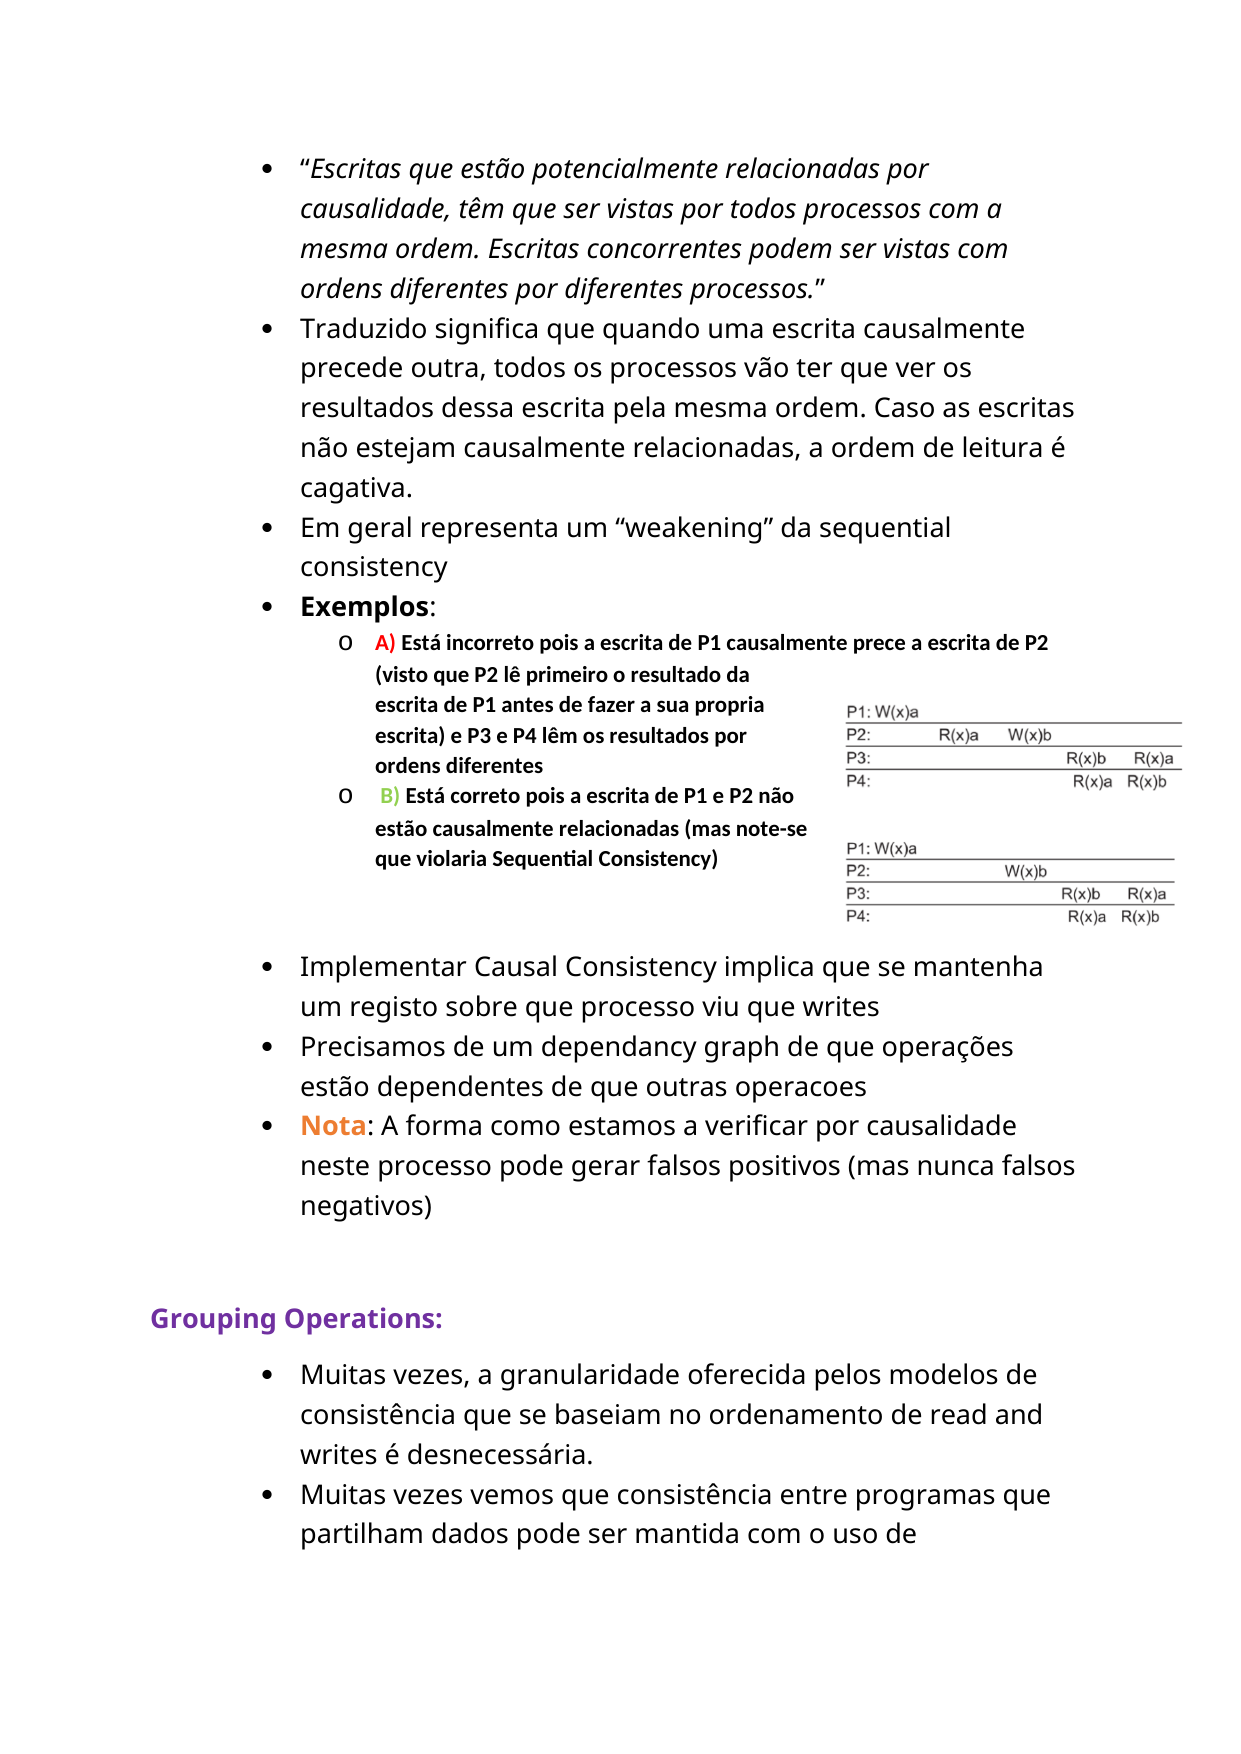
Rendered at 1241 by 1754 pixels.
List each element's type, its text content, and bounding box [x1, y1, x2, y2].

list B) Está correto pois a escrita de P1 e P2 não estão causalmente relacionadas (mas note-se que violaria Sequential Consistency) [337, 781, 1090, 872]
list Muitas vezes, a granularidade oferecida pelos modelos de consistência que se baseiam no ordenamento de read and writes é desnecessária. [262, 1356, 1090, 1472]
list “Escritas que estão potencialmente relacionadas por causalidade, têm que ser vistas por todos processos com a mesma ordem. Escritas concorrentes podem ser vistas com ordens diferentes por diferentes processos.” [262, 150, 1090, 306]
picture [833, 819, 1200, 935]
list Em geral representa um “weakening” da sequential consistency [262, 508, 1090, 585]
list Traduzido significa que quando uma escrita causalmente precede outra, todos os processos vão ter que ver os resultados dessa escrita pela mesma ordem. Caso as escritas não estejam causalmente relacionadas, a ordem de leitura é cagativa. [262, 309, 1090, 505]
text Grouping Operations: [150, 1299, 1090, 1336]
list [262, 1475, 1090, 1552]
list Exemplos: [262, 588, 1090, 624]
list Implementar Causal Consistency implica que se mantenha um registo sobre que processo viu que writes [262, 948, 1090, 1024]
list Nota: A forma como estamos a verificar por causalidade neste processo pode gerar falsos positivos (mas nunca falsos negativos) [262, 1107, 1090, 1223]
list A) Está incorreto pois a escrita de P1 causalmente prece a escrita de P2 (visto que P2 lê primeiro o resultado da escrita de P1 antes de fazer a sua propria escrita) e P3 e P4 lêm os resultados por ordens diferentes [337, 627, 1090, 779]
picture [831, 683, 1201, 799]
list Precisamos de um dependancy graph de que operações estão dependentes de que outras operacoes [262, 1027, 1090, 1104]
